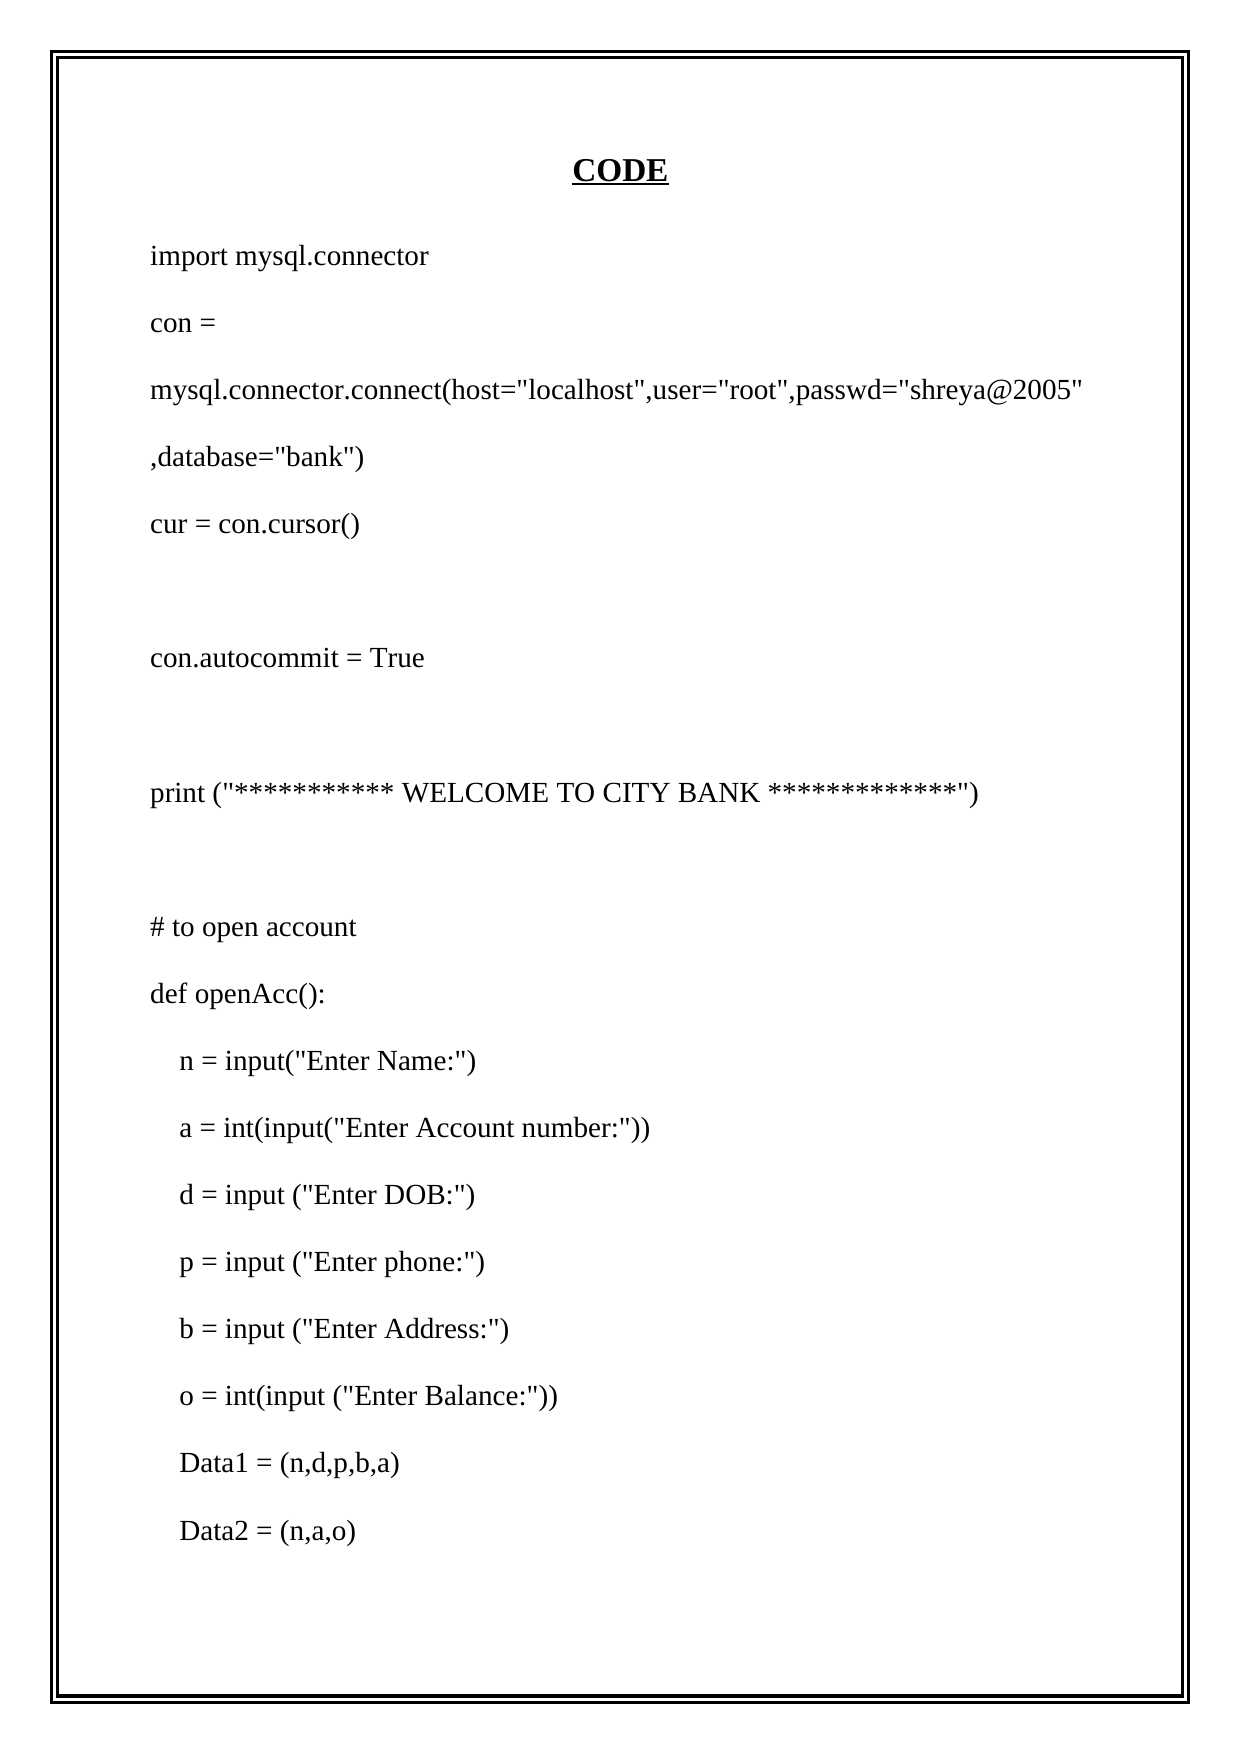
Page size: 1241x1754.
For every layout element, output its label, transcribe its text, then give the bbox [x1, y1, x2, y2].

list d = input ("Enter DOB:") [150, 1177, 1090, 1211]
list # to open account [150, 909, 1090, 942]
list Data1 = (n,d,p,b,a) [150, 1446, 1090, 1479]
list o = int(input ("Enter Balance:")) [150, 1378, 1090, 1412]
list CODE [150, 150, 1090, 188]
list b = input ("Enter Address:") [150, 1311, 1090, 1345]
list con.autocommit = True [150, 641, 1090, 674]
list cur = con.cursor() [150, 506, 1090, 540]
list p = input ("Enter phone:") [150, 1244, 1090, 1278]
list def openAcc(): [150, 976, 1090, 1009]
list print ("*********** WELCOME TO CITY BANK *************") [150, 775, 1090, 808]
list Data2 = (n,a,o) [150, 1513, 1090, 1546]
list con = mysql.connector.connect(host="localhost",user="root",passwd="shreya@2005",database="bank") [150, 305, 1090, 473]
list n = input("Enter Name:") [150, 1043, 1090, 1077]
list import mysql.connector [150, 238, 1090, 272]
list a = int(input("Enter Account number:")) [150, 1110, 1090, 1144]
